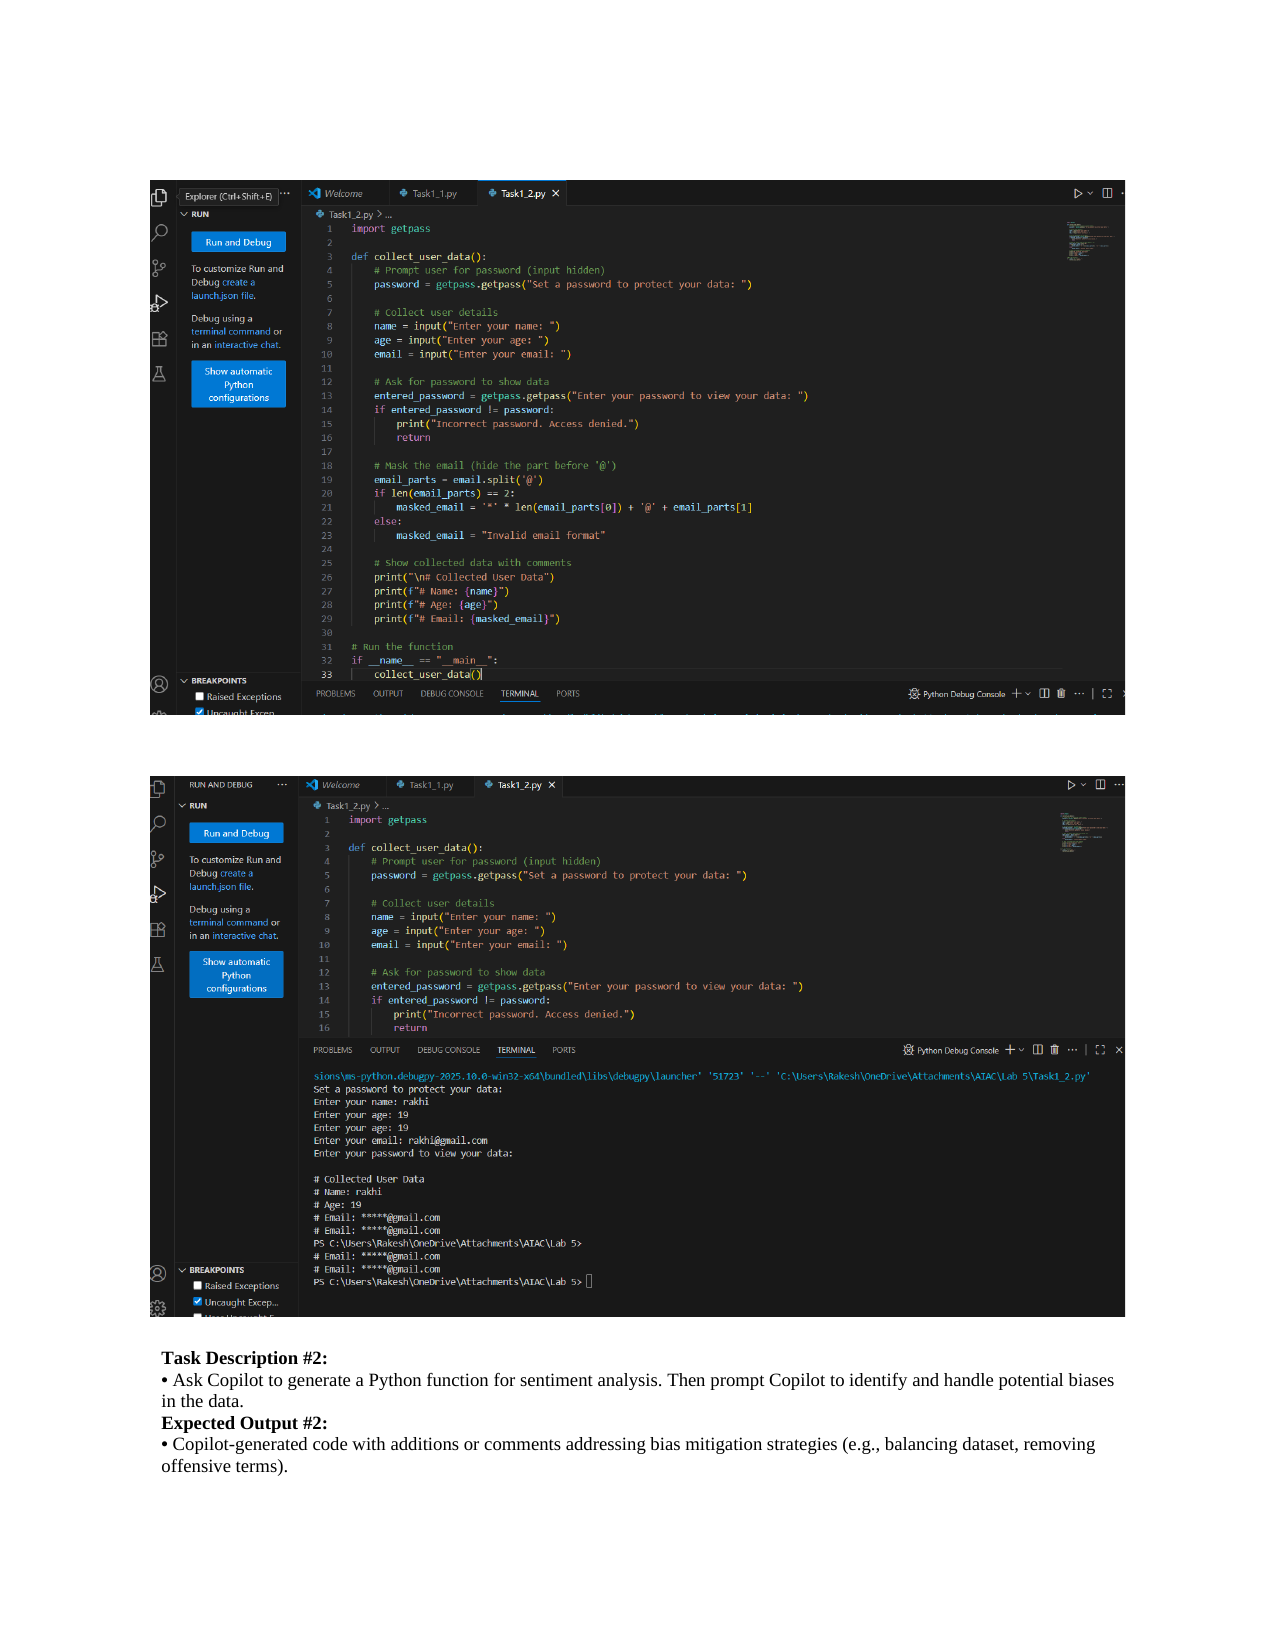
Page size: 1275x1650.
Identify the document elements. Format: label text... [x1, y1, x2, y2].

text Expected Output #2: [161, 1412, 1125, 1433]
text • Copilot-generated code with additions or comments addressing bias mitigation strategies (e.g., balancing dataset, removing offensive terms). [161, 1433, 1125, 1476]
picture [150, 776, 1125, 1317]
picture [150, 180, 1125, 715]
text Task Description #2: [161, 1347, 1125, 1369]
text • Ask Copilot to generate a Python function for sentiment analysis. Then prompt Copilot to identify and handle potential biases in the data. [161, 1369, 1125, 1412]
